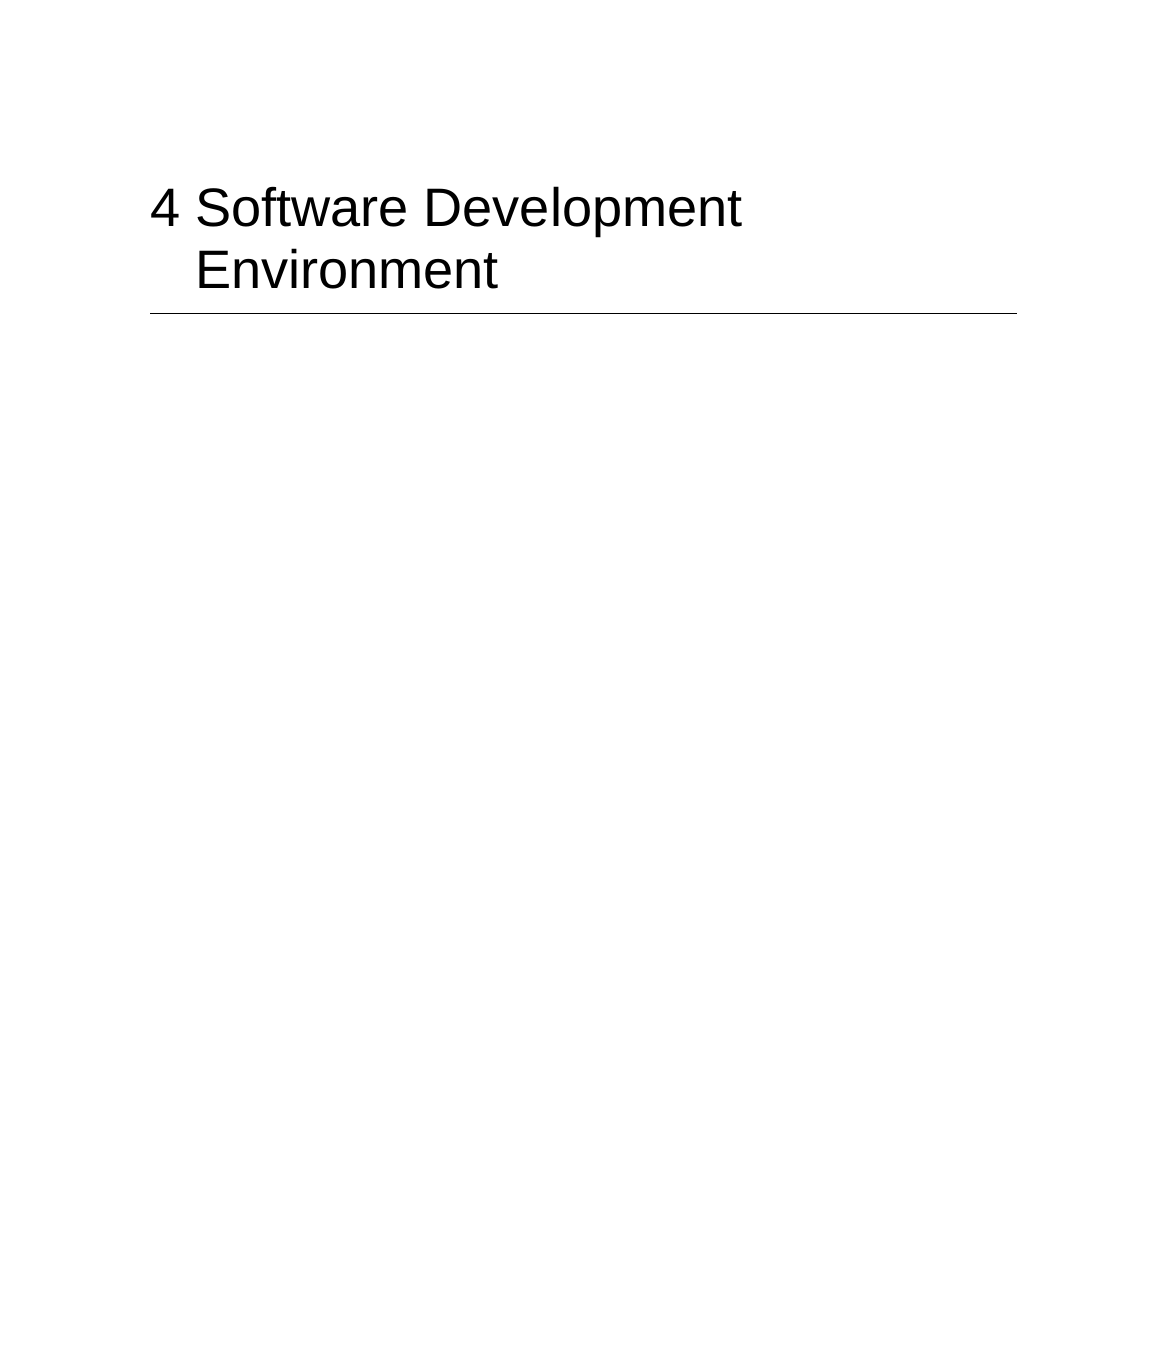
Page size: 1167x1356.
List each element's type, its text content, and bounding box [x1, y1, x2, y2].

subtitle Software Development Environment [150, 176, 1017, 313]
